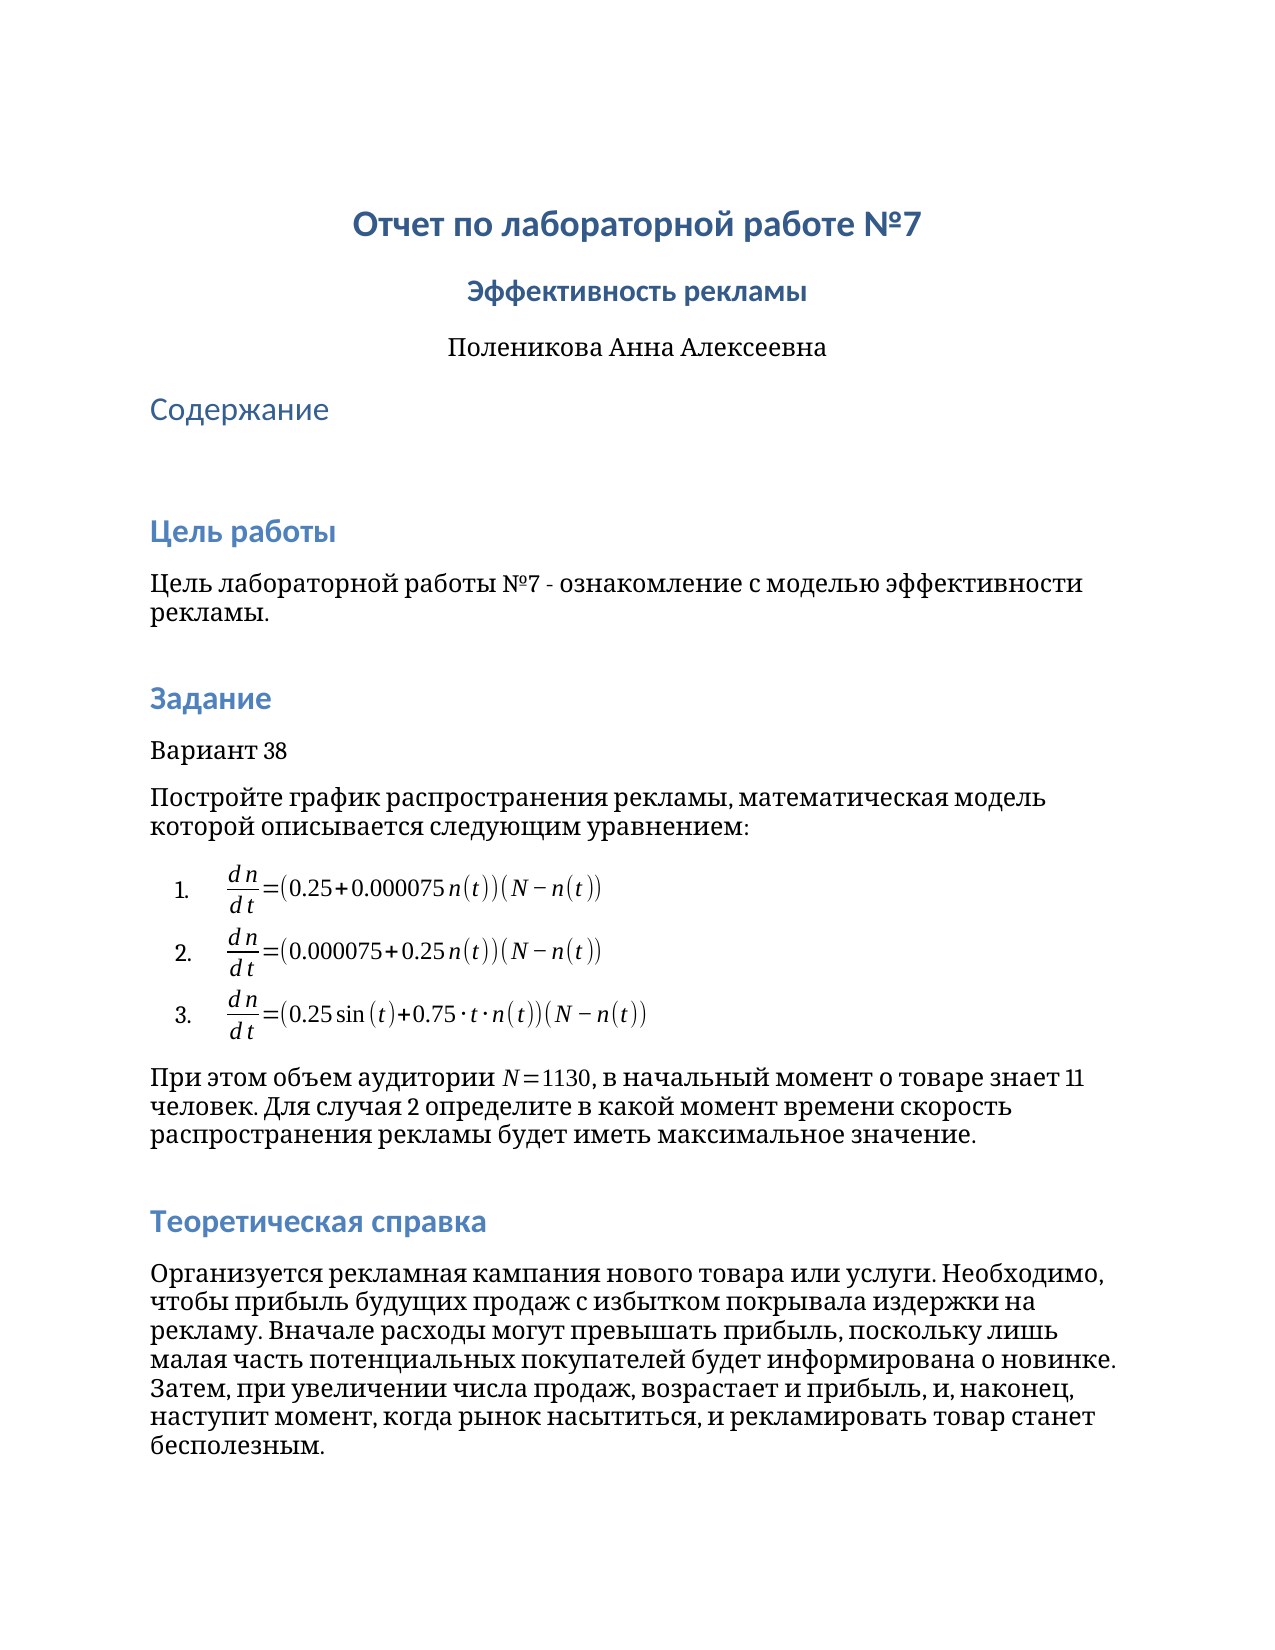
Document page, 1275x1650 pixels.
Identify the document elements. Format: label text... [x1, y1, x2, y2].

text Организуется рекламная кампания нового товара или услуги. Необходимо, чтобы прибыль будущих продаж с избытком покрывала издержки на рекламу. Вначале расходы могут превышать прибыль, поскольку лишь малая часть потенциальных покупателей будет информирована о новинке. Затем, при увеличении числа продаж, возрастает и прибыль, и, наконец, наступит момент, когда рынок насытиться, и рекламировать товар станет бесполезным. [150, 1259, 1125, 1461]
text Поленикова Анна Алексеевна [150, 334, 1125, 363]
text При этом объем аудитории , в начальный момент о товаре знает 11 человек. Для случая 2 определите в какой момент времени скорость распространения рекламы будет иметь максимальное значение. [150, 1064, 1125, 1150]
title Отчет по лабораторной работе №7 [150, 200, 1125, 246]
text Цель лабораторной работы №7 - ознакомление с моделью эффективности рекламы. [150, 570, 1125, 627]
subtitle Эффективность рекламы [150, 271, 1125, 309]
text Вариант 38 [150, 737, 1125, 766]
subtitle Теоретическая справка [150, 1200, 1125, 1241]
text Постройте график распространения рекламы, математическая модель которой описывается следующим уравнением: [150, 784, 1125, 842]
subtitle Цель работы [150, 510, 1125, 551]
subtitle Задание [150, 677, 1125, 718]
